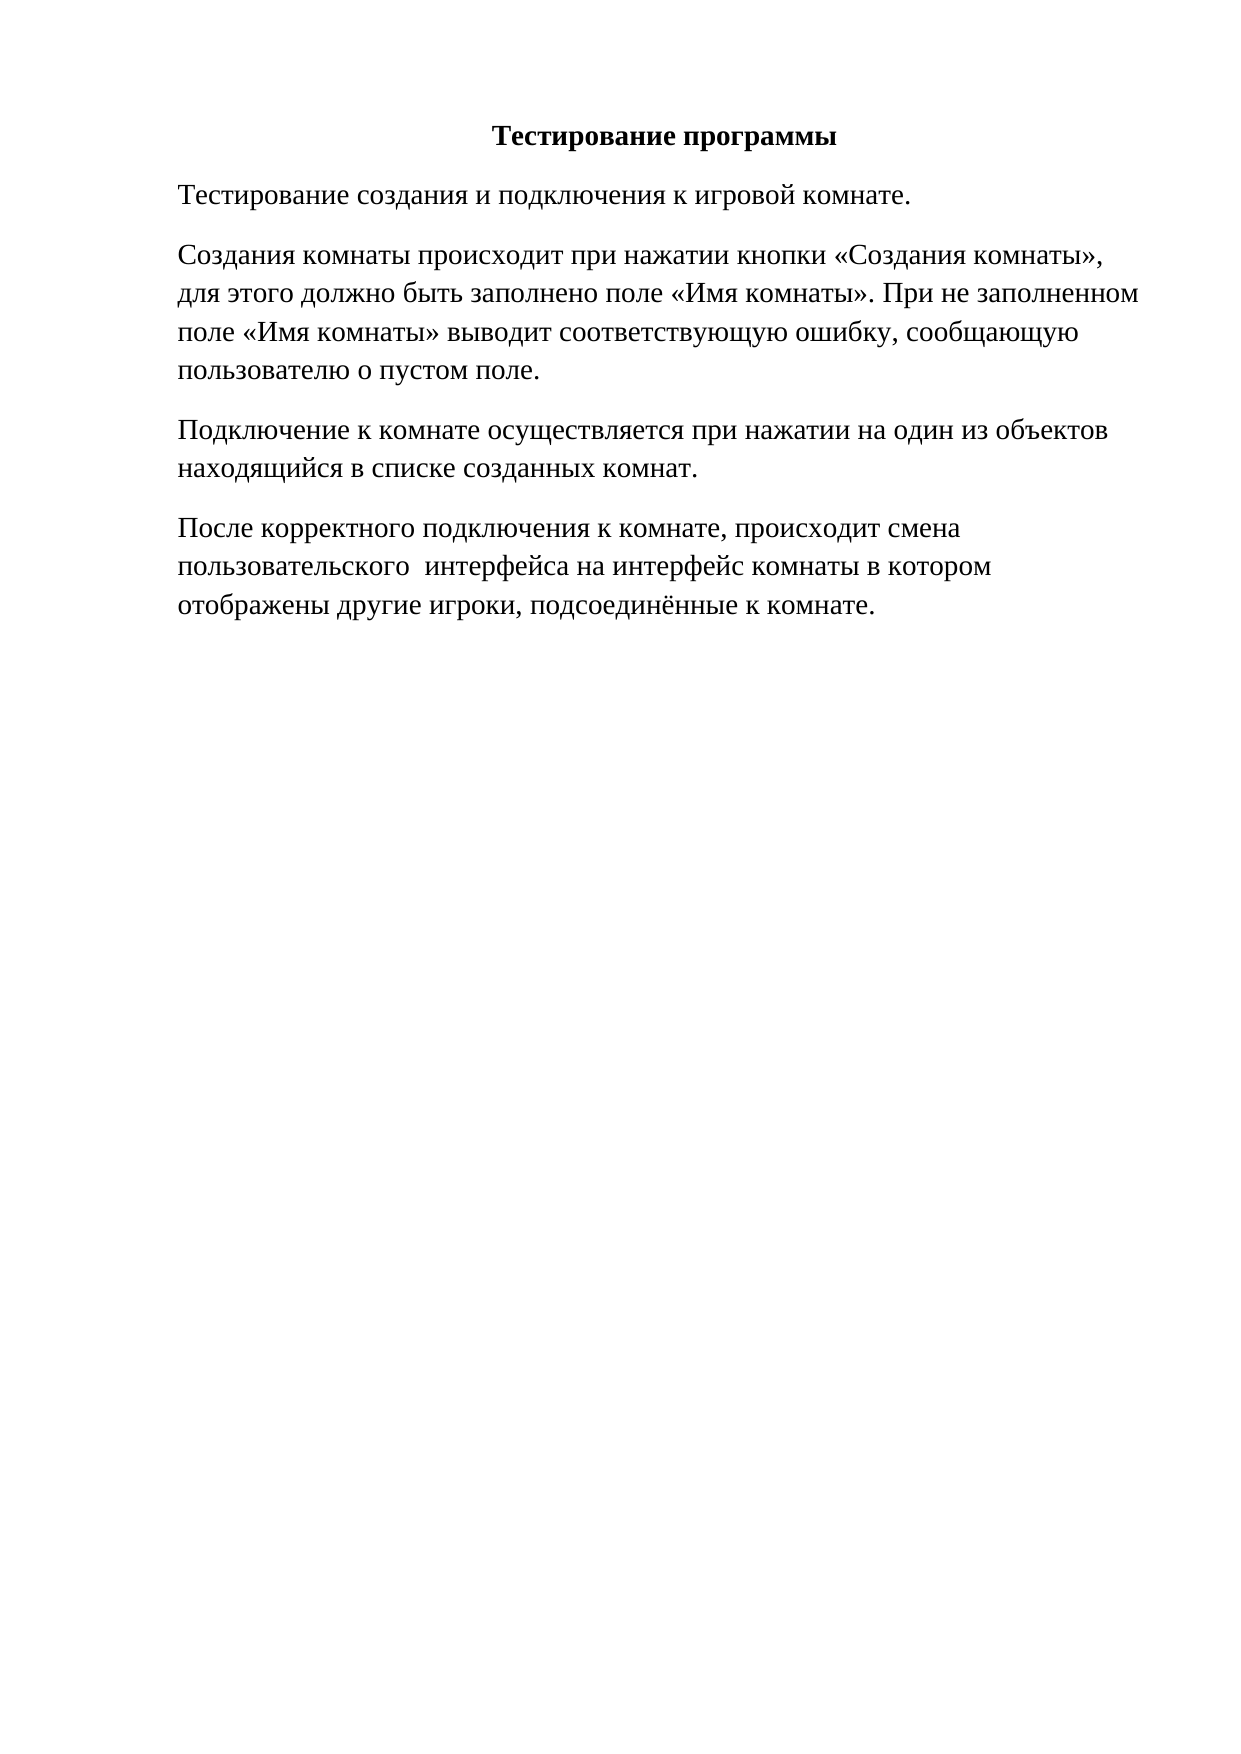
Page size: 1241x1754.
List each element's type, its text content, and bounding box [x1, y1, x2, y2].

text Создания комнаты происходит при нажатии кнопки «Создания комнаты», для этого должно быть заполнено поле «Имя комнаты». При не заполненном поле «Имя комнаты» выводит соответствующую ошибку, сообщающую пользователю о пустом поле. [177, 237, 1152, 386]
text Подключение к комнате осуществляется при нажатии на один из объектов находящийся в списке созданных комнат. [177, 412, 1152, 484]
text Тестирование создания и подключения к игровой комнате. [177, 177, 1152, 211]
text После корректного подключения к комнате, происходит смена пользовательского интерфейса на интерфейс комнаты в котором отображены другие игроки, подсоединённые к комнате. [177, 510, 1152, 620]
text Тестирование программы [177, 118, 1152, 152]
